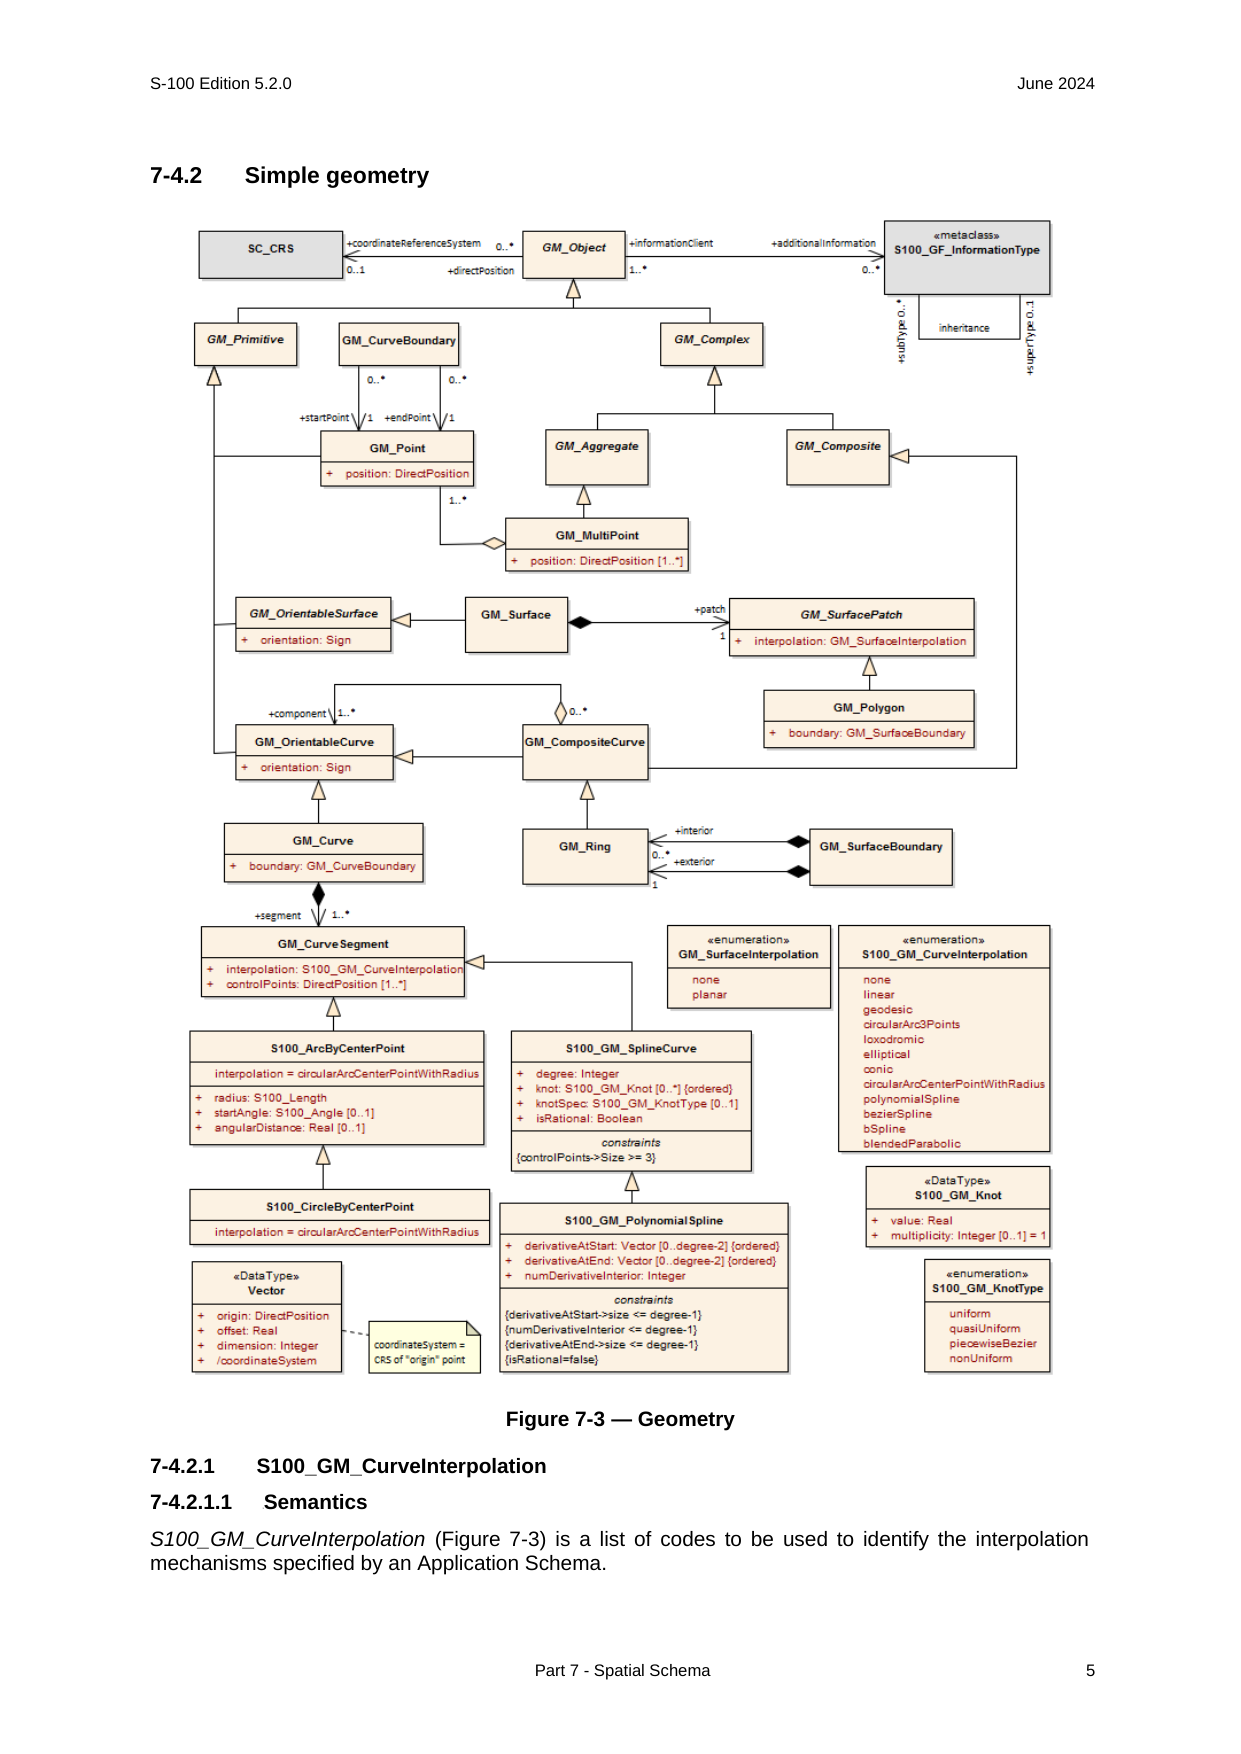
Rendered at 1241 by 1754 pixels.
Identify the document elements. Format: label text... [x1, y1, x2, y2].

subtitle S100_GM_CurveInterpolation [150, 1453, 1090, 1477]
title Figure 7-3 — Geometry [150, 1407, 1090, 1431]
picture [178, 209, 1062, 1384]
subtitle Simple geometry [150, 162, 1090, 189]
subtitle 3Semantics [150, 1490, 1090, 1514]
text S100_GM_CurveInterpolation (Figure 7-3) is a list of codes to be used to identify the interpolation mechanisms specified by an Application Schema. [150, 1526, 1090, 1574]
